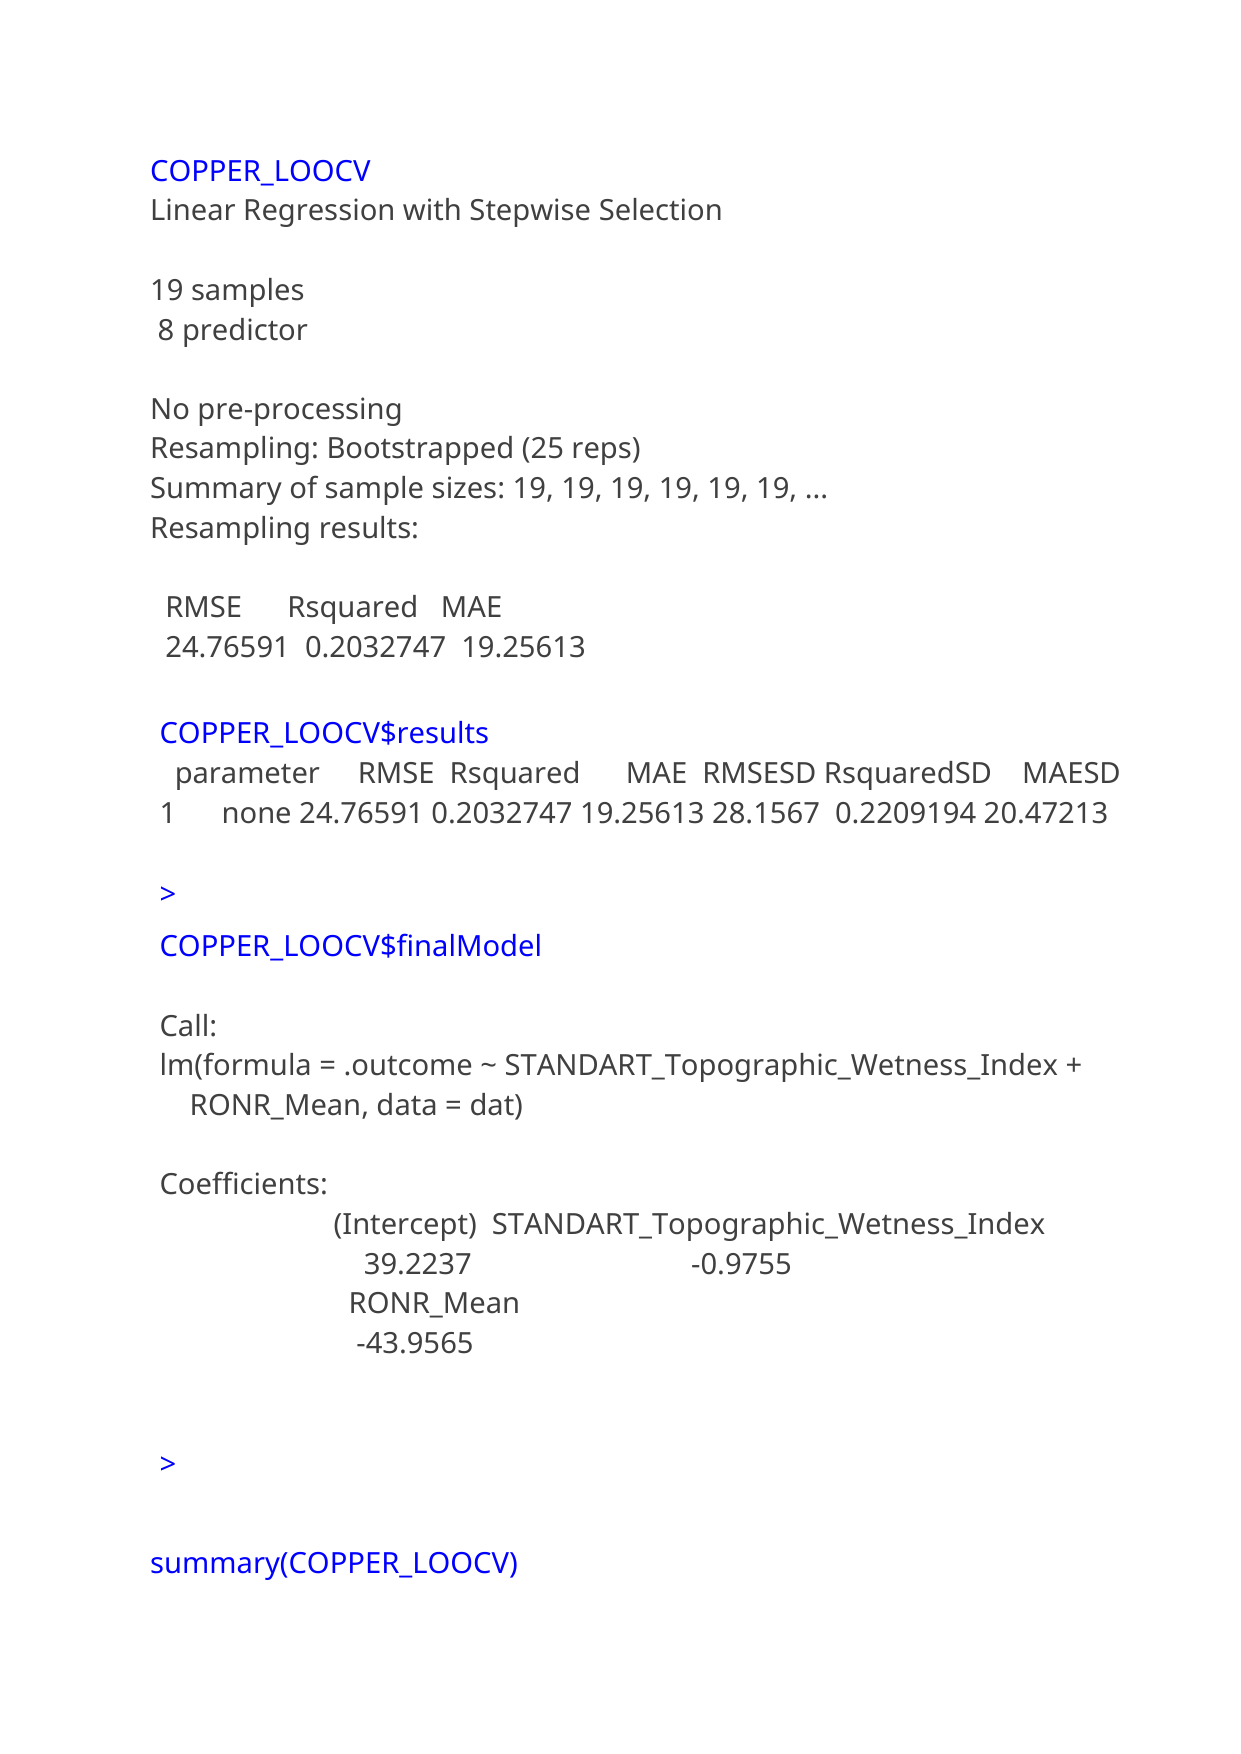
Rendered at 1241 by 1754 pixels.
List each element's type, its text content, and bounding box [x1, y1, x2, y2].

text Linear Regression with Stepwise Selection [150, 190, 1090, 229]
text 8 predictor [150, 309, 1090, 348]
text RMSE Rsquared MAE [150, 587, 1090, 626]
text No pre-processing [150, 388, 1090, 428]
text COPPER_LOOCV [150, 150, 1090, 190]
text Resampling results: [150, 507, 1090, 547]
text Summary of sample sizes: 19, 19, 19, 19, 19, 19, ... [150, 467, 1090, 507]
text summary(COPPER_LOOCV) [150, 1542, 1090, 1582]
text 24.76591 0.2032747 19.25613 [150, 626, 1090, 666]
text 19 samples [150, 269, 1090, 309]
text Resampling: Bootstrapped (25 reps) [150, 428, 1090, 467]
table_cell [150, 873, 1240, 925]
table_cell [150, 1443, 1240, 1495]
table_cell COPPER_LOOCV$finalModel Call: lm(formula = .outcome ~ STANDART_Topographic_Wetness_Index + RONR_Mean, data = dat) Coefficients: (Intercept) STANDART_Topographic_Wetness_Index 39.2237 -0.9755 RONR_Mean -43.9565 [150, 925, 1240, 1443]
table_header COPPER_LOOCV$results parameter RMSE Rsquared MAE RMSESD RsquaredSD MAESD 1 none 24.76591 0.2032747 19.25613 28.1567 0.2209194 20.47213 [150, 713, 1240, 873]
